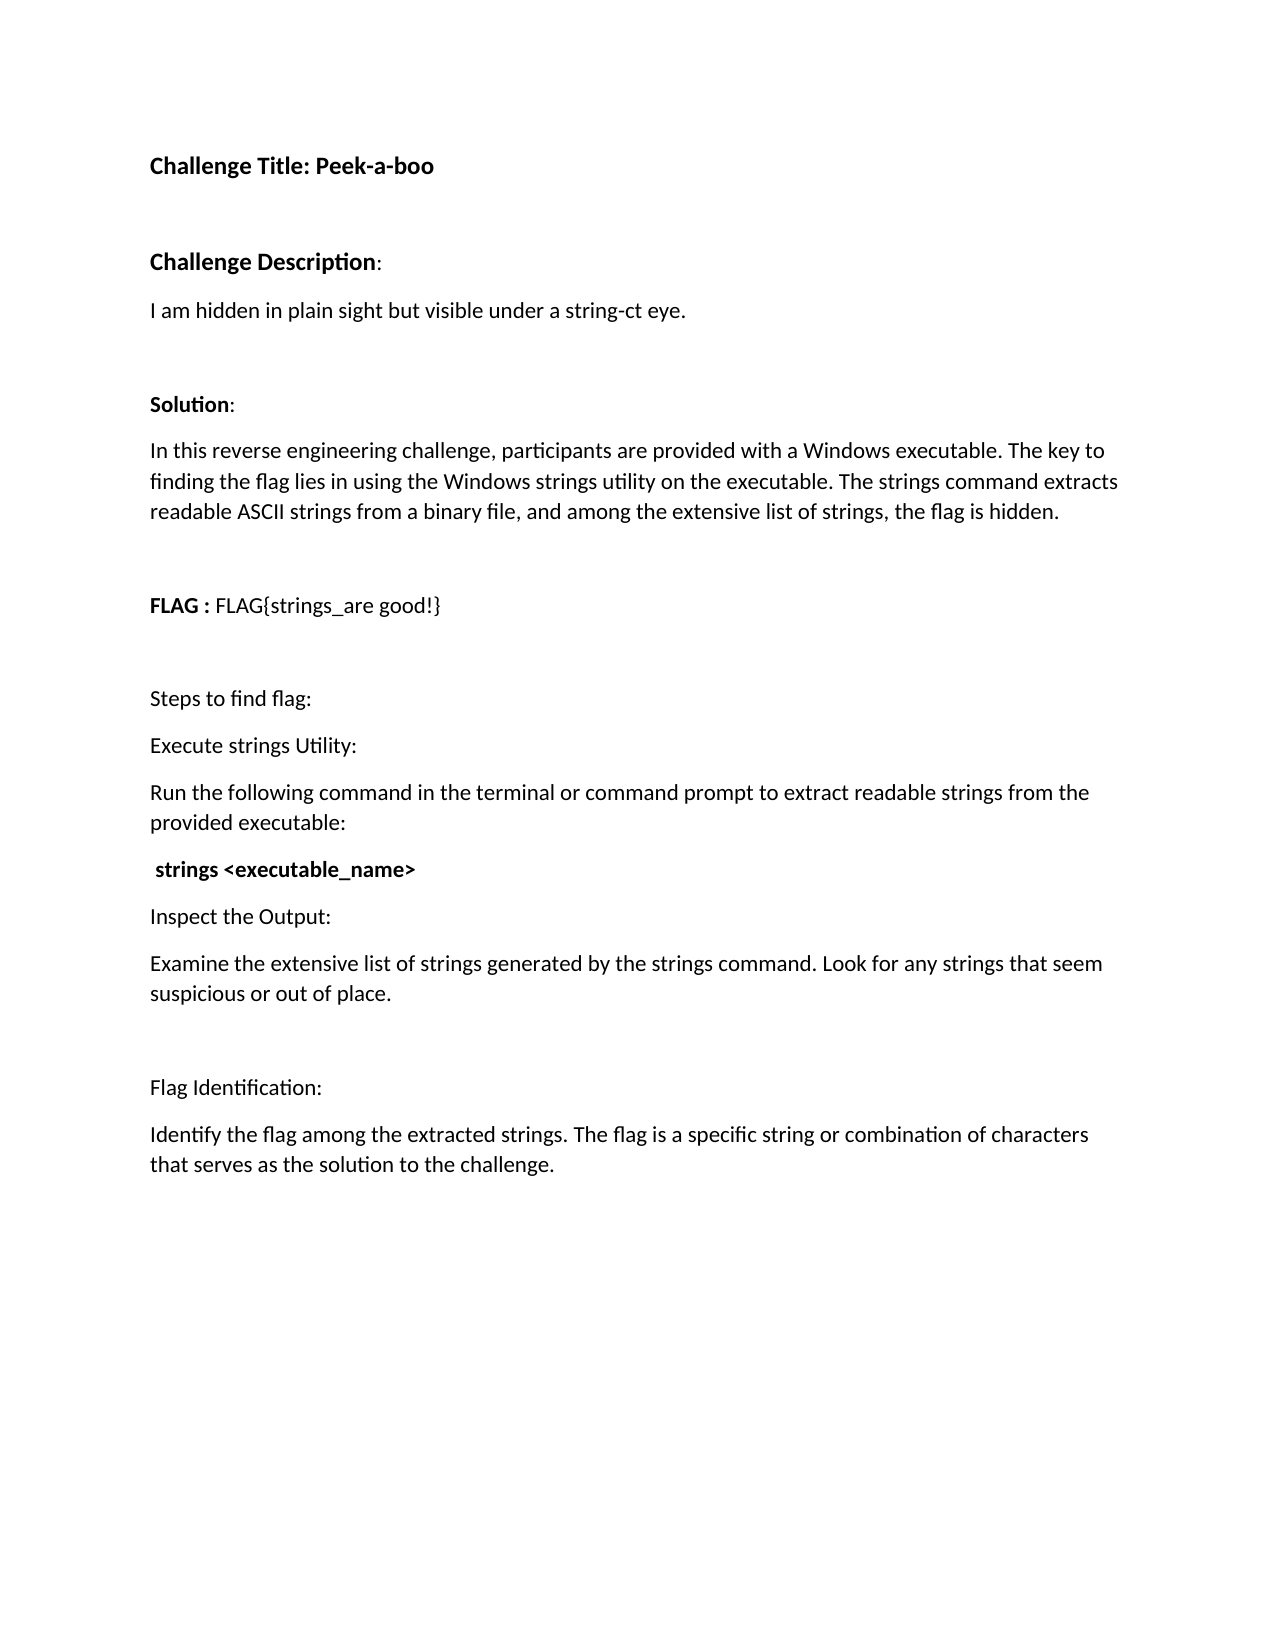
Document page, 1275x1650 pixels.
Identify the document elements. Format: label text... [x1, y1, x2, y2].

text Challenge Title: Peek-a-boo [150, 150, 1125, 181]
text Run the following command in the terminal or command prompt to extract readable strings from the provided executable: [150, 778, 1125, 837]
text Flag Identification: [150, 1073, 1125, 1101]
text In this reverse engineering challenge, participants are provided with a Windows executable. The key to finding the flag lies in using the Windows strings utility on the executable. The strings command extracts readable ASCII strings from a binary file, and among the extensive list of strings, the flag is hidden. [150, 437, 1125, 525]
text I am hidden in plain sight but visible under a string-ct eye. [150, 296, 1125, 324]
text Solution: [150, 390, 1125, 418]
text Execute strings Utility: [150, 731, 1125, 759]
text Challenge Description: [150, 246, 1125, 277]
text Inspect the Output: [150, 902, 1125, 930]
text strings <executable_name> [150, 855, 1125, 883]
text FLAG : FLAG{strings_are good!} [150, 591, 1125, 619]
text Identify the flag among the extracted strings. The flag is a specific string or combination of characters that serves as the solution to the challenge. [150, 1120, 1125, 1178]
text Steps to find flag: [150, 684, 1125, 713]
text Examine the extensive list of strings generated by the strings command. Look for any strings that seem suspicious or out of place. [150, 949, 1125, 1007]
